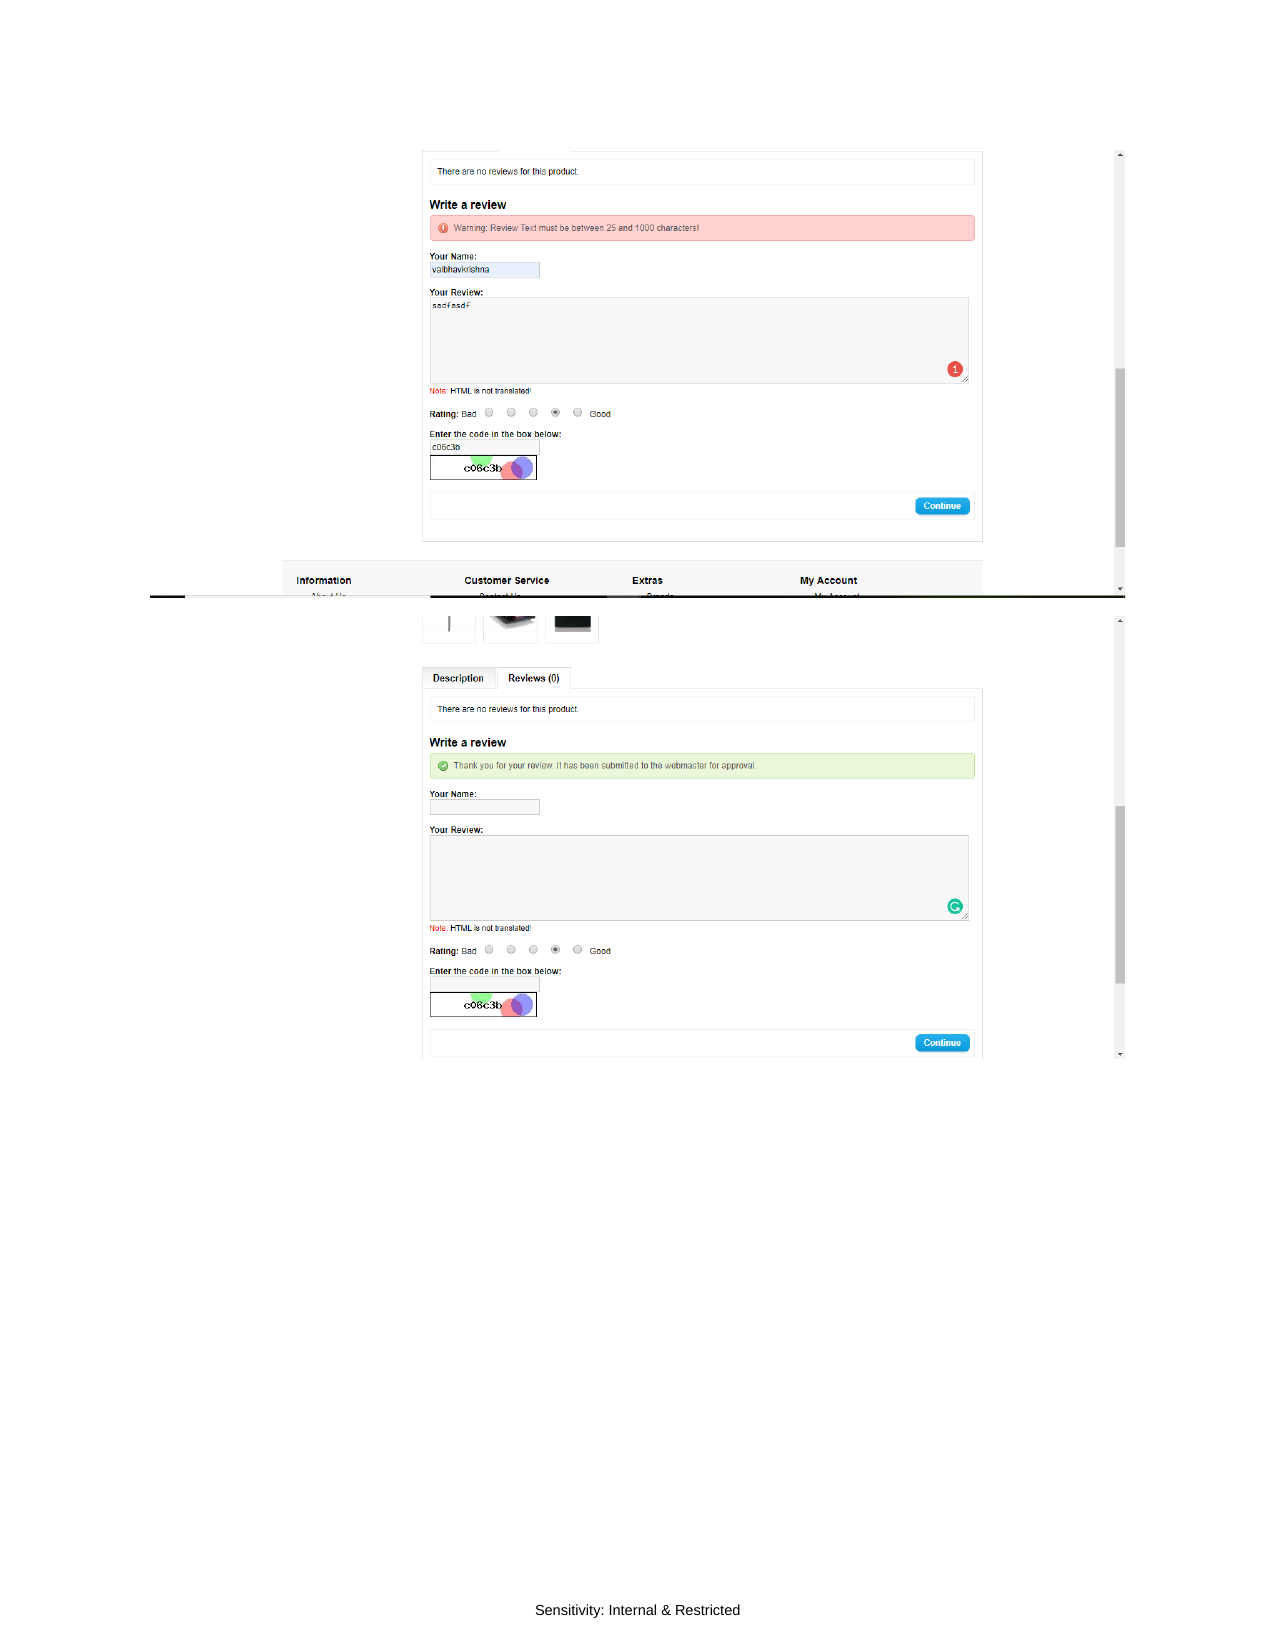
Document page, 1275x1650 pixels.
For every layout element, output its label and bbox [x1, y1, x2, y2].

picture [150, 150, 1125, 598]
picture [150, 616, 1125, 1059]
